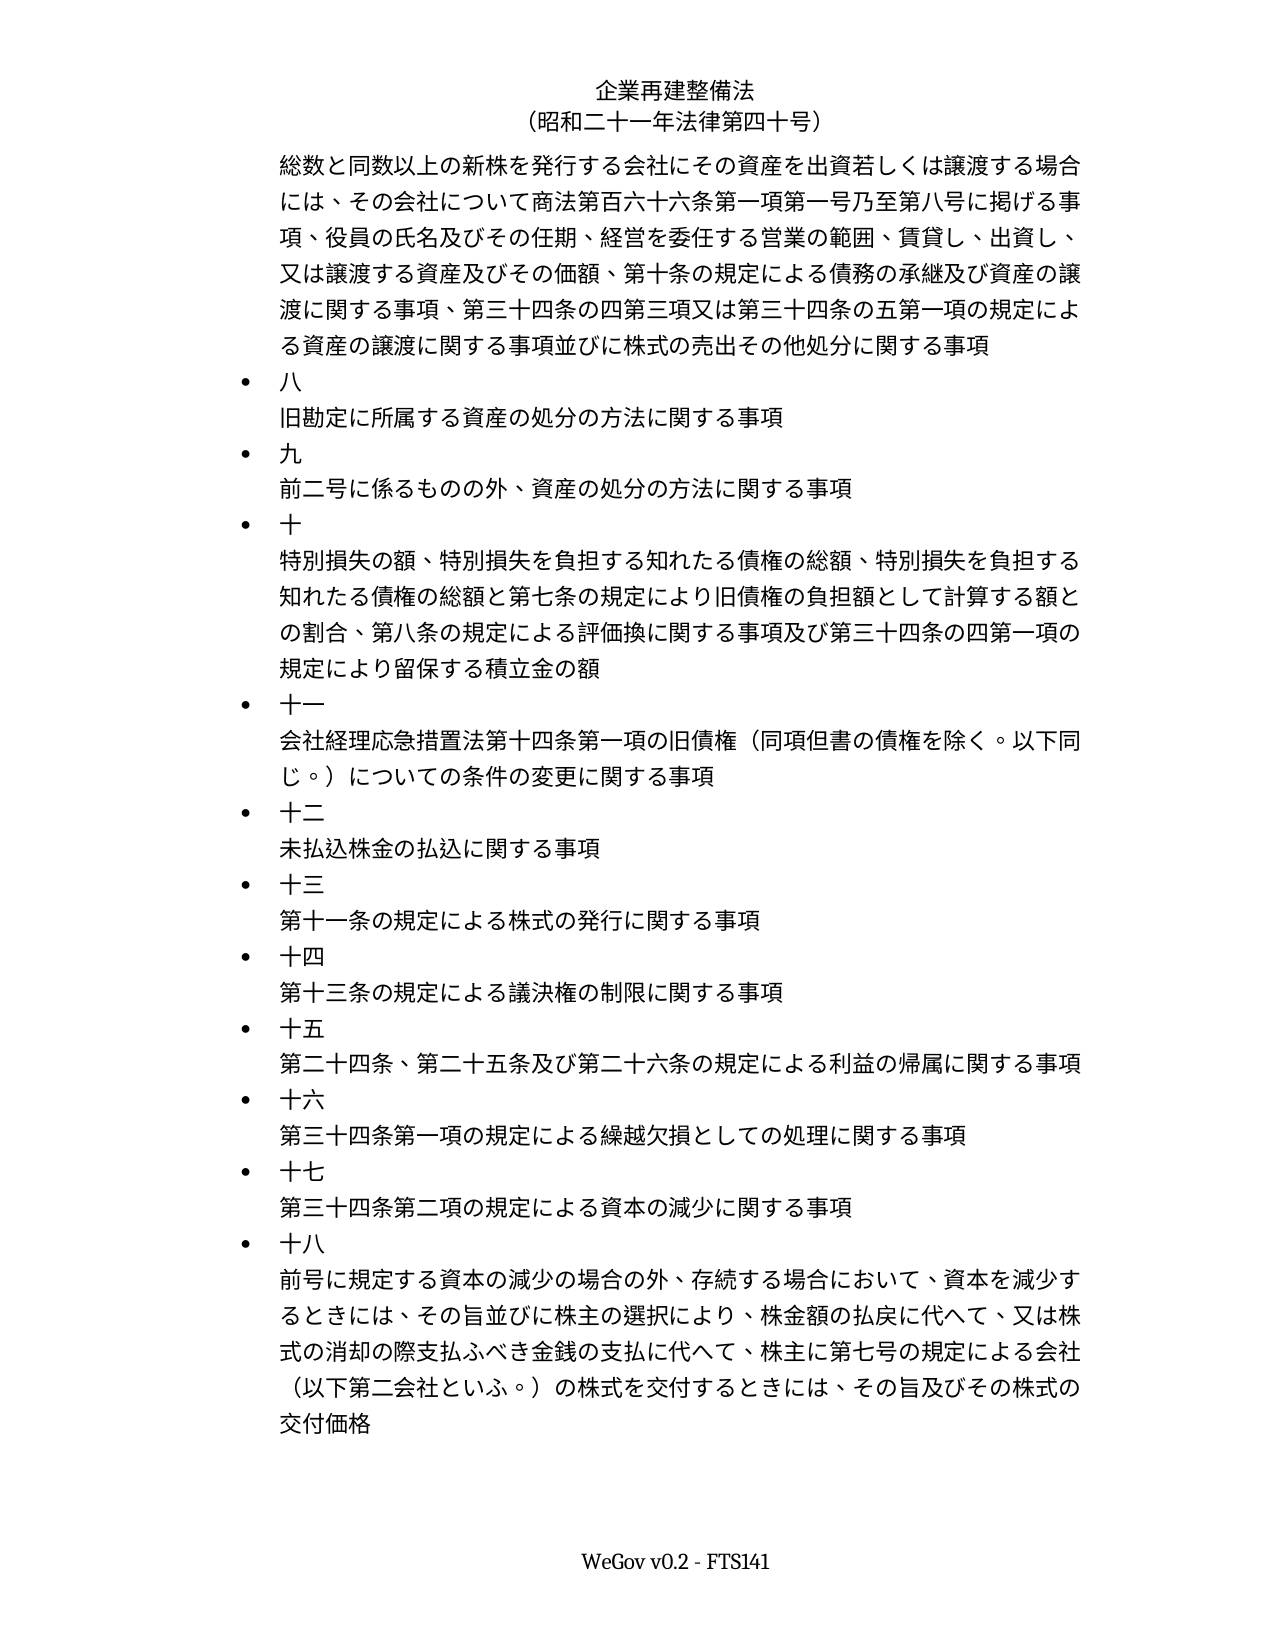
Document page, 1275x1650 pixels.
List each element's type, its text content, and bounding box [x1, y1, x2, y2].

list 十八 前号に規定する資本の減少の場合の外、存続する場合において、資本を減少するときには、その旨並びに株主の選択により、株金額の払戻に代へて、又は株式の消却の際支払ふべき金銭の支払に代へて、株主に第七号の規定による会社（以下第二会社といふ。）の株式を交付するときには、その旨及びその株式の交付価格 [242, 1228, 1087, 1439]
list 九 前二号に係るものの外、資産の処分の方法に関する事項 [242, 437, 1087, 505]
list 十二 未払込株金の払込に関する事項 [242, 797, 1087, 864]
list 八 旧勘定に所属する資産の処分の方法に関する事項 [242, 366, 1087, 433]
list 十七 第三十四条第二項の規定による資本の減少に関する事項 [242, 1156, 1087, 1223]
list 十六 第三十四条第一項の規定による繰越欠損としての処理に関する事項 [242, 1084, 1087, 1152]
list 十五 第二十四条、第二十五条及び第二十六条の規定による利益の帰属に関する事項 [242, 1012, 1087, 1080]
list 十四 第十三条の規定による議決権の制限に関する事項 [242, 941, 1087, 1008]
list 十一 会社経理応急措置法第十四条第一項の旧債権（同項但書の債権を除く。以下同じ。）についての条件の変更に関する事項 [242, 689, 1087, 792]
list 十三 第十一条の規定による株式の発行に関する事項 [242, 869, 1087, 936]
list 十 特別損失の額、特別損失を負担する知れたる債権の総額、特別損失を負担する知れたる債権の総額と第七条の規定により旧債権の負担額として計算する額との割合、第八条の規定による評価換に関する事項及び第三十四条の四第一項の規定により留保する積立金の額 [242, 509, 1087, 684]
